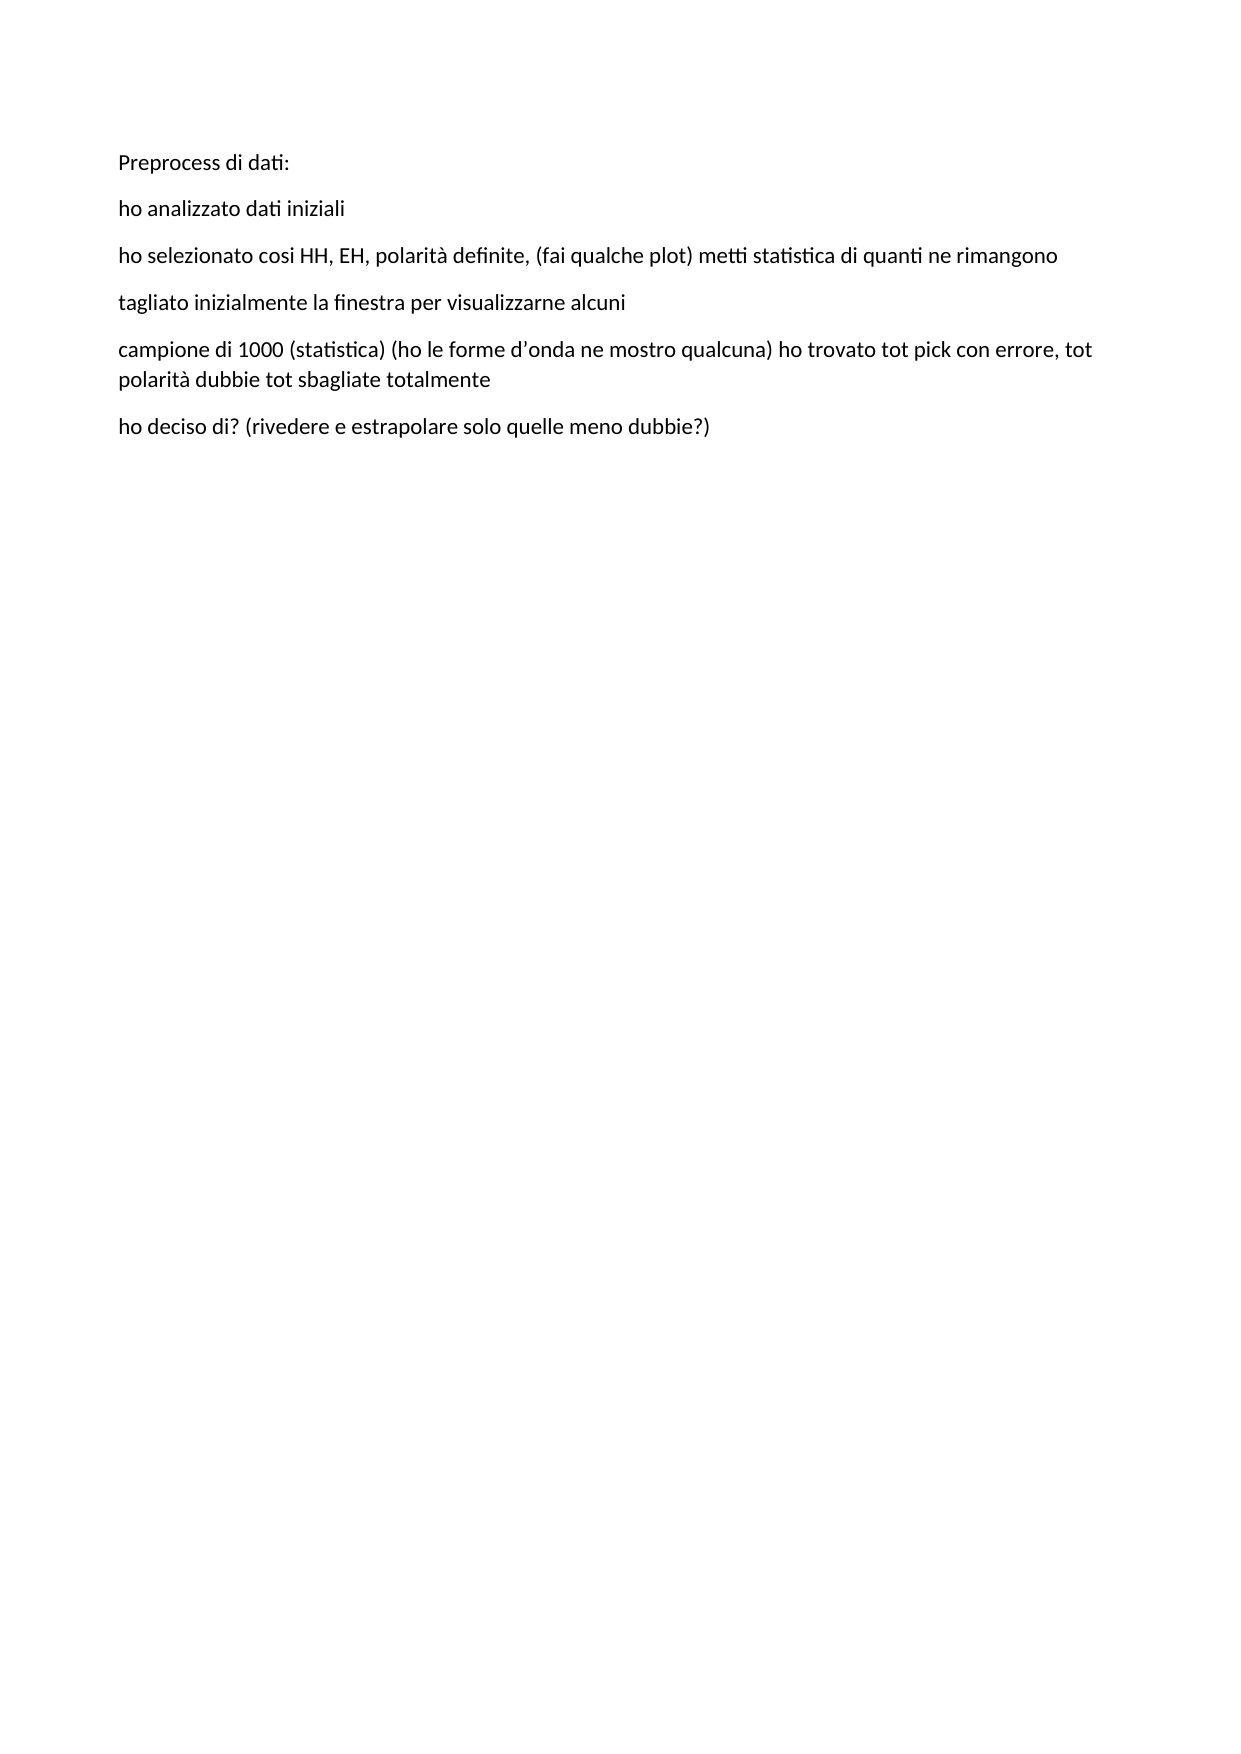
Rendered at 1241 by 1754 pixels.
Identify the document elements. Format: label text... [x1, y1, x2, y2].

text Preprocess di dati: [118, 148, 1122, 176]
text ho analizzato dati iniziali [118, 194, 1122, 222]
text ho deciso di? (rivedere e estrapolare solo quelle meno dubbie?) [118, 412, 1122, 440]
text ho selezionato cosi HH, EH, polarità definite, (fai qualche plot) metti statistica di quanti ne rimangono [118, 241, 1122, 269]
text tagliato inizialmente la finestra per visualizzarne alcuni [118, 288, 1122, 316]
text campione di 1000 (statistica) (ho le forme d’onda ne mostro qualcuna) ho trovato tot pick con errore, tot polarità dubbie tot sbagliate totalmente [118, 335, 1122, 393]
